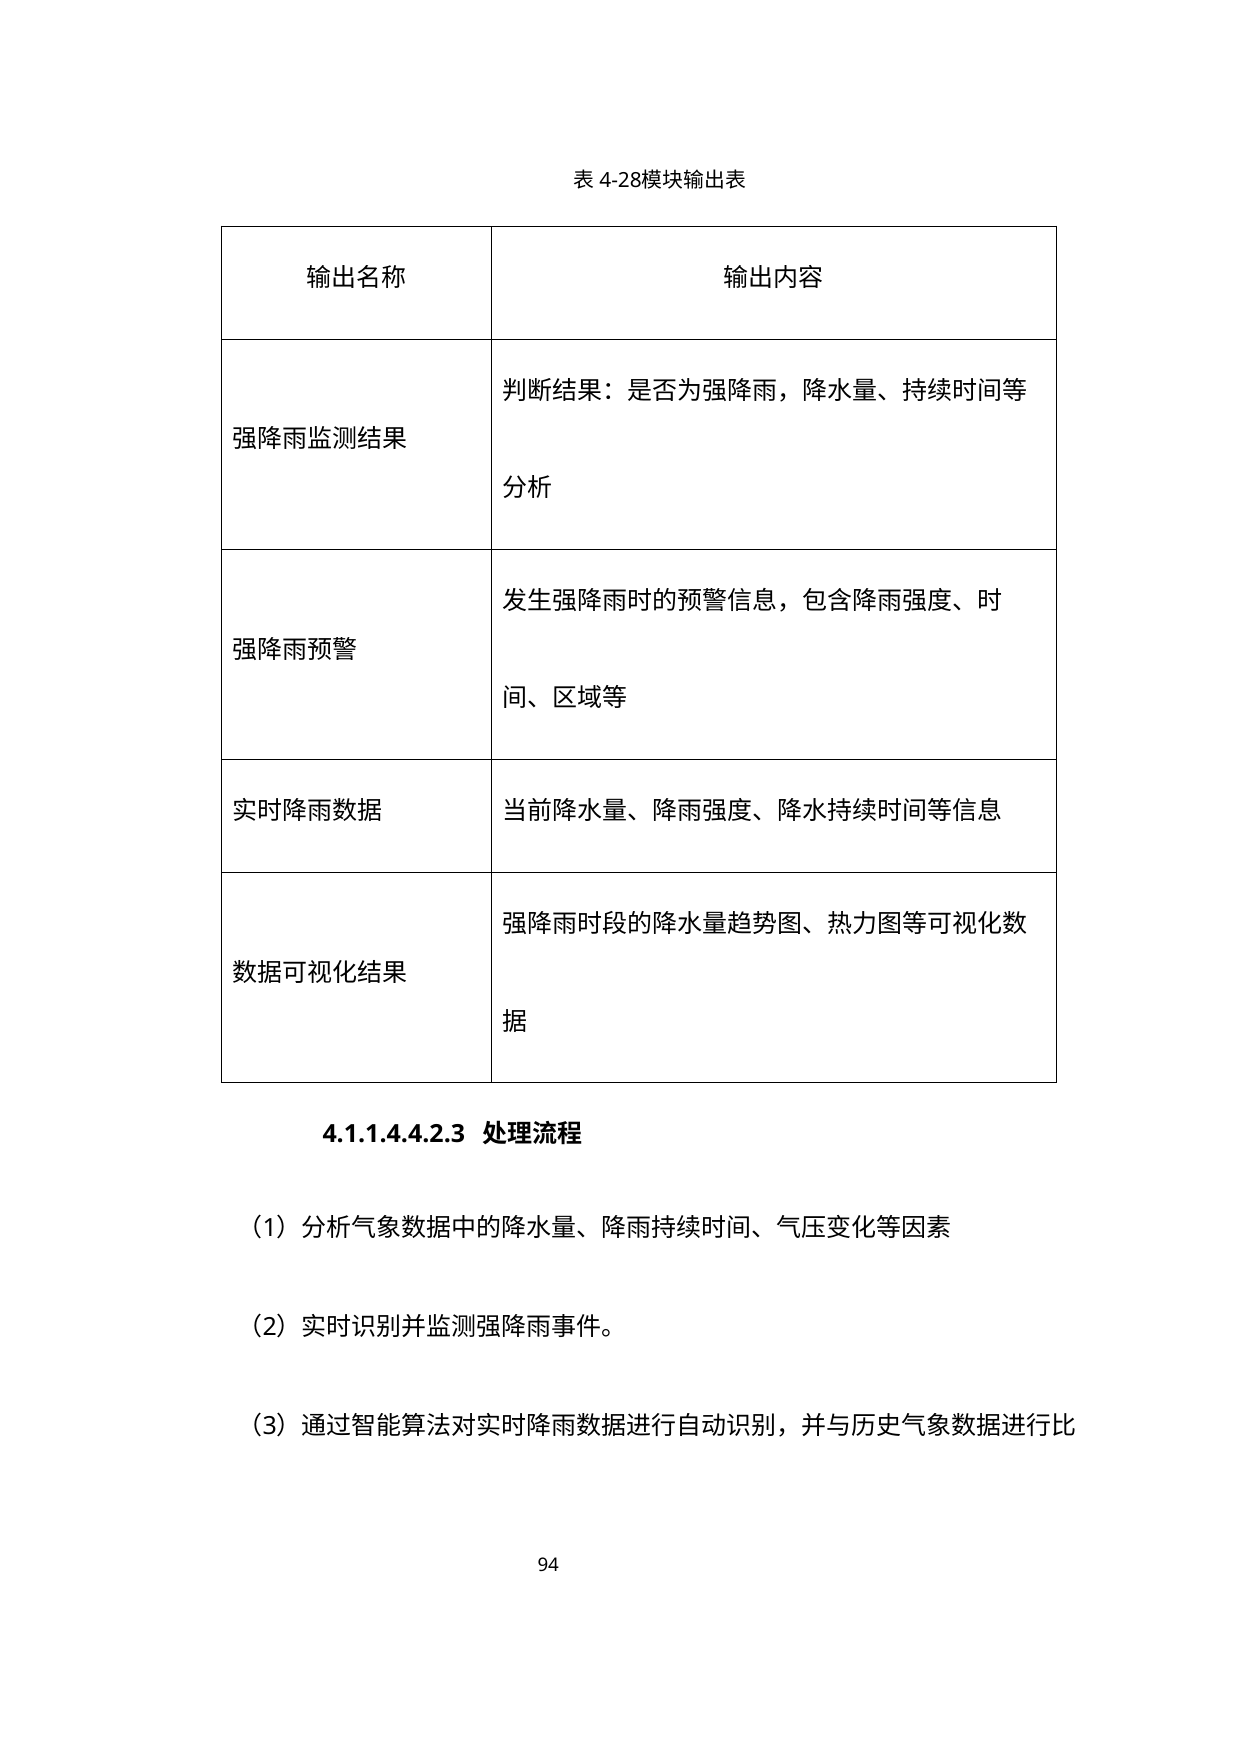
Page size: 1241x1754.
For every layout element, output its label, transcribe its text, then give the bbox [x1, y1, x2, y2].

table_cell 数据可视化结果 [222, 873, 491, 1082]
subtitle 处理流程 [322, 1099, 1090, 1164]
text 表 4-28模块输出表 [187, 162, 1090, 194]
table_cell 强降雨监测结果 [222, 340, 491, 549]
table_cell 实时降雨数据 [222, 760, 491, 872]
text （2）实时识别并监测强降雨事件。 [187, 1292, 1090, 1357]
table_cell 判断结果：是否为强降雨，降水量、持续时间等分析 [492, 340, 1056, 549]
table_header 输出内容 [492, 227, 1056, 338]
table_cell 强降雨时段的降水量趋势图、热力图等可视化数据 [492, 873, 1056, 1082]
text （1）分析气象数据中的降水量、降雨持续时间、气压变化等因素 [187, 1193, 1090, 1258]
table_cell 发生强降雨时的预警信息，包含降雨强度、时间、区域等 [492, 550, 1056, 759]
table_cell 当前降水量、降雨强度、降水持续时间等信息 [492, 760, 1056, 872]
table_cell 强降雨预警 [222, 550, 491, 759]
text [187, 1391, 1090, 1456]
table_header 输出名称 [222, 227, 491, 338]
